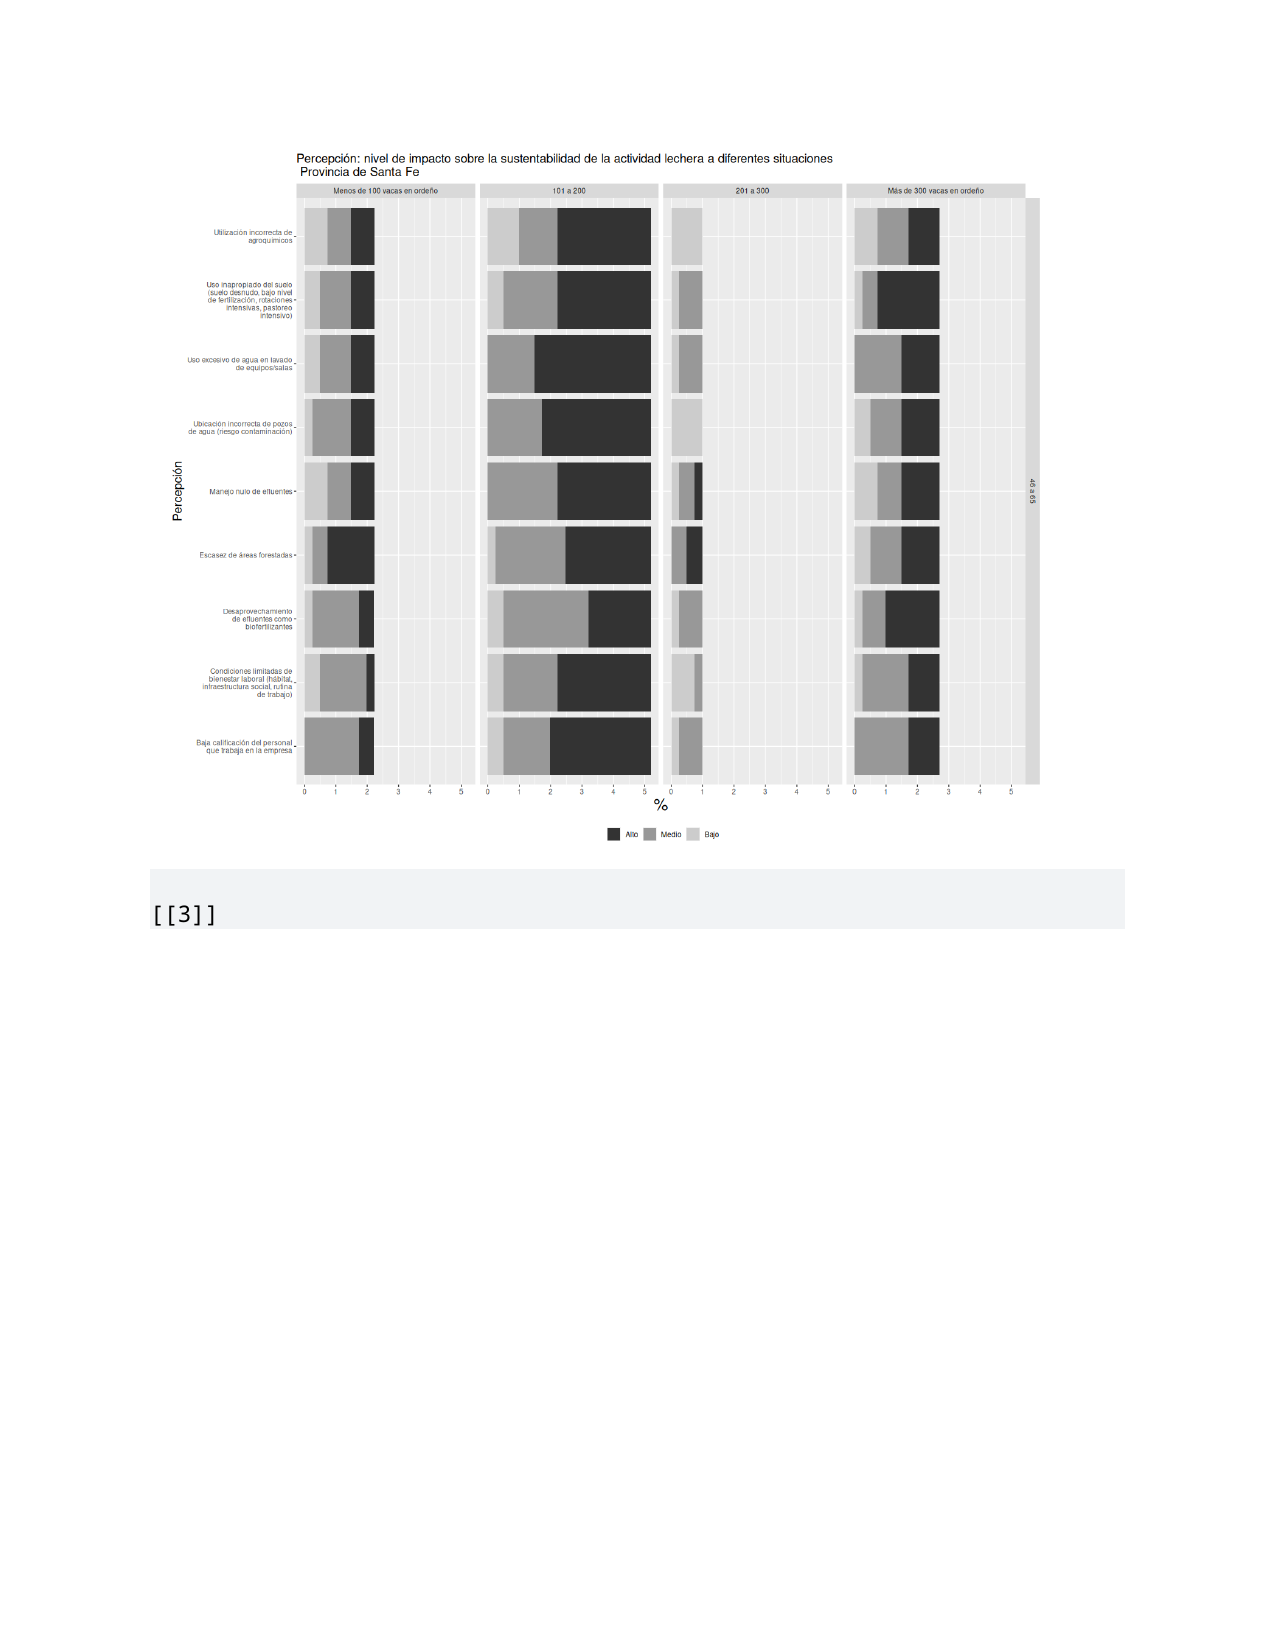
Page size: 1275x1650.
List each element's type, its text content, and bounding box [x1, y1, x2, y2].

text [[3]] [150, 869, 1125, 929]
picture [168, 150, 1044, 850]
